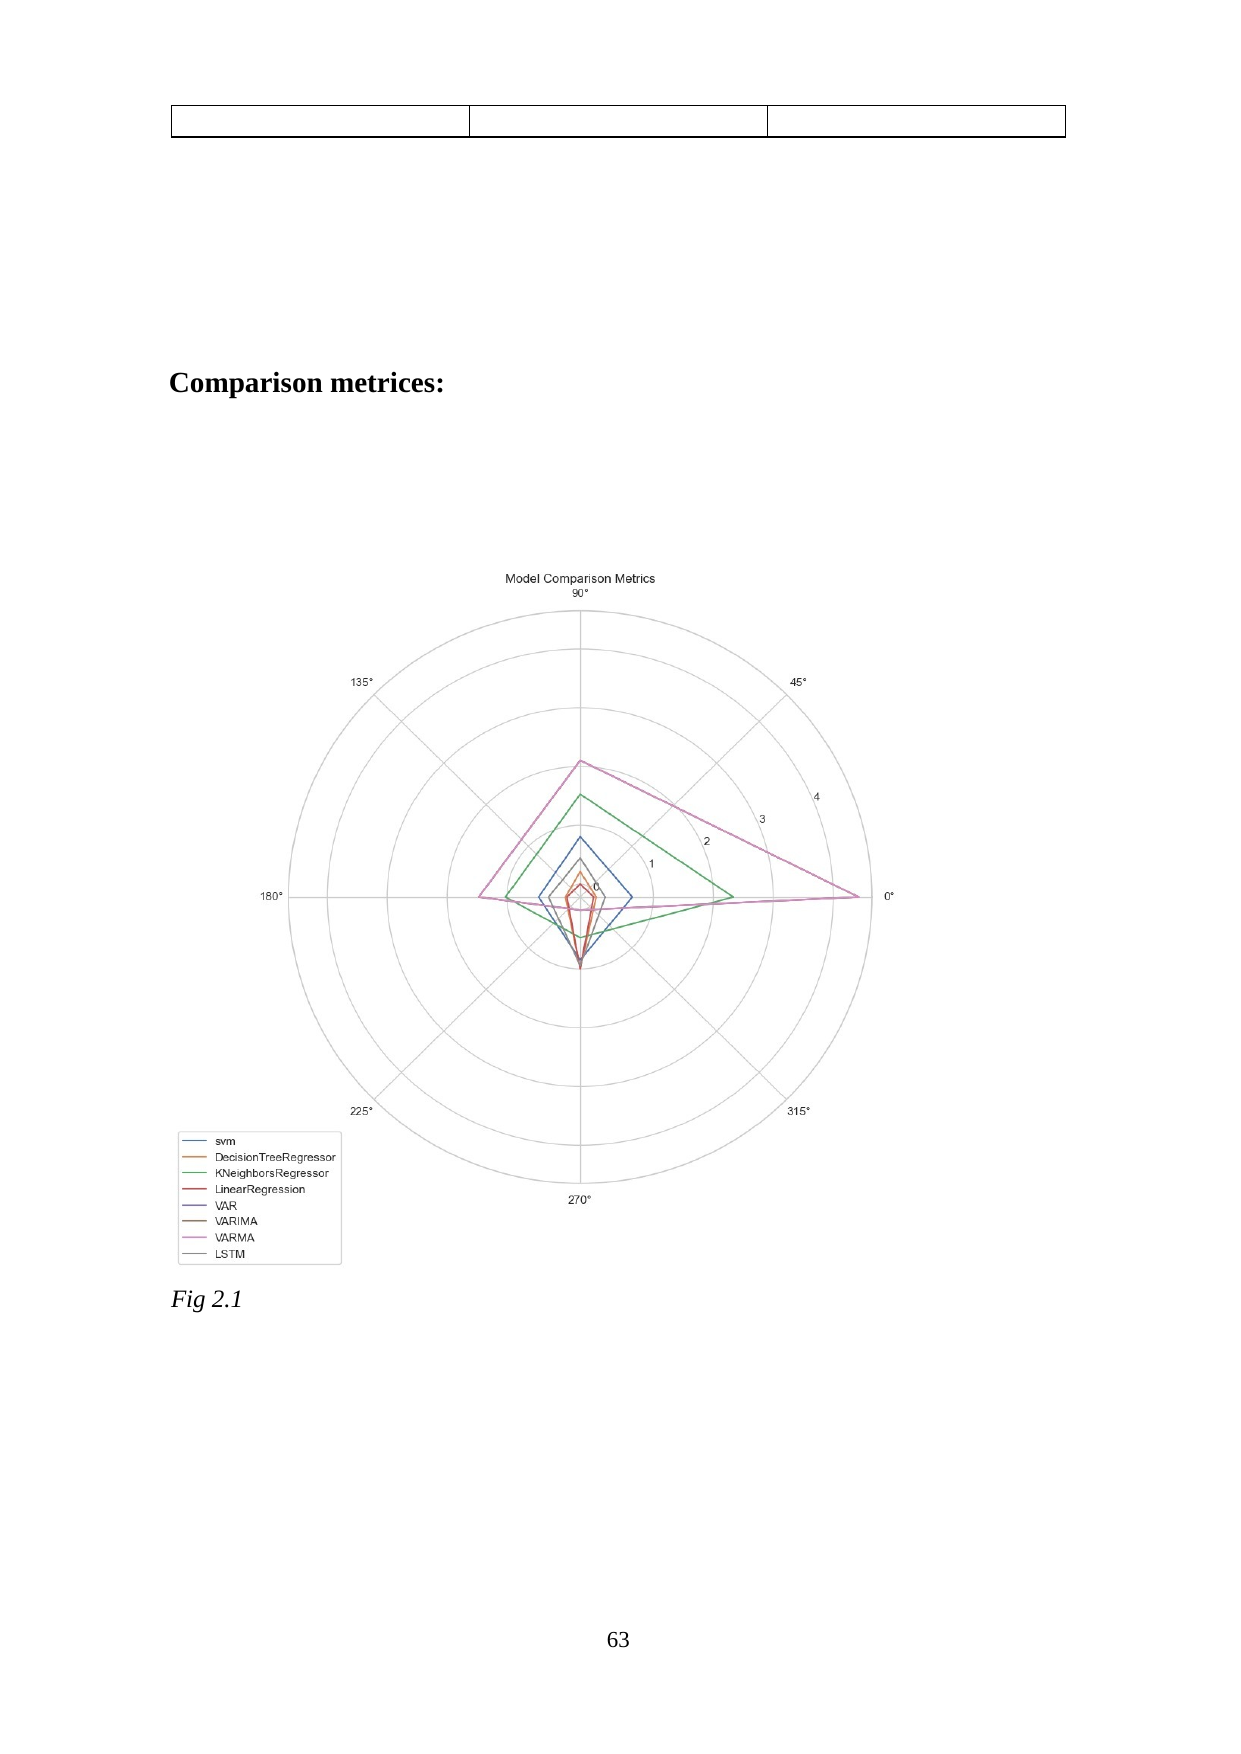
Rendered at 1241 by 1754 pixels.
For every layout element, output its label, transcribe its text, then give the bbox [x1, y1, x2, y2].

text Comparison metrices: [169, 365, 1067, 399]
picture [170, 566, 902, 1271]
text Fig 2.1 [171, 1284, 1065, 1313]
